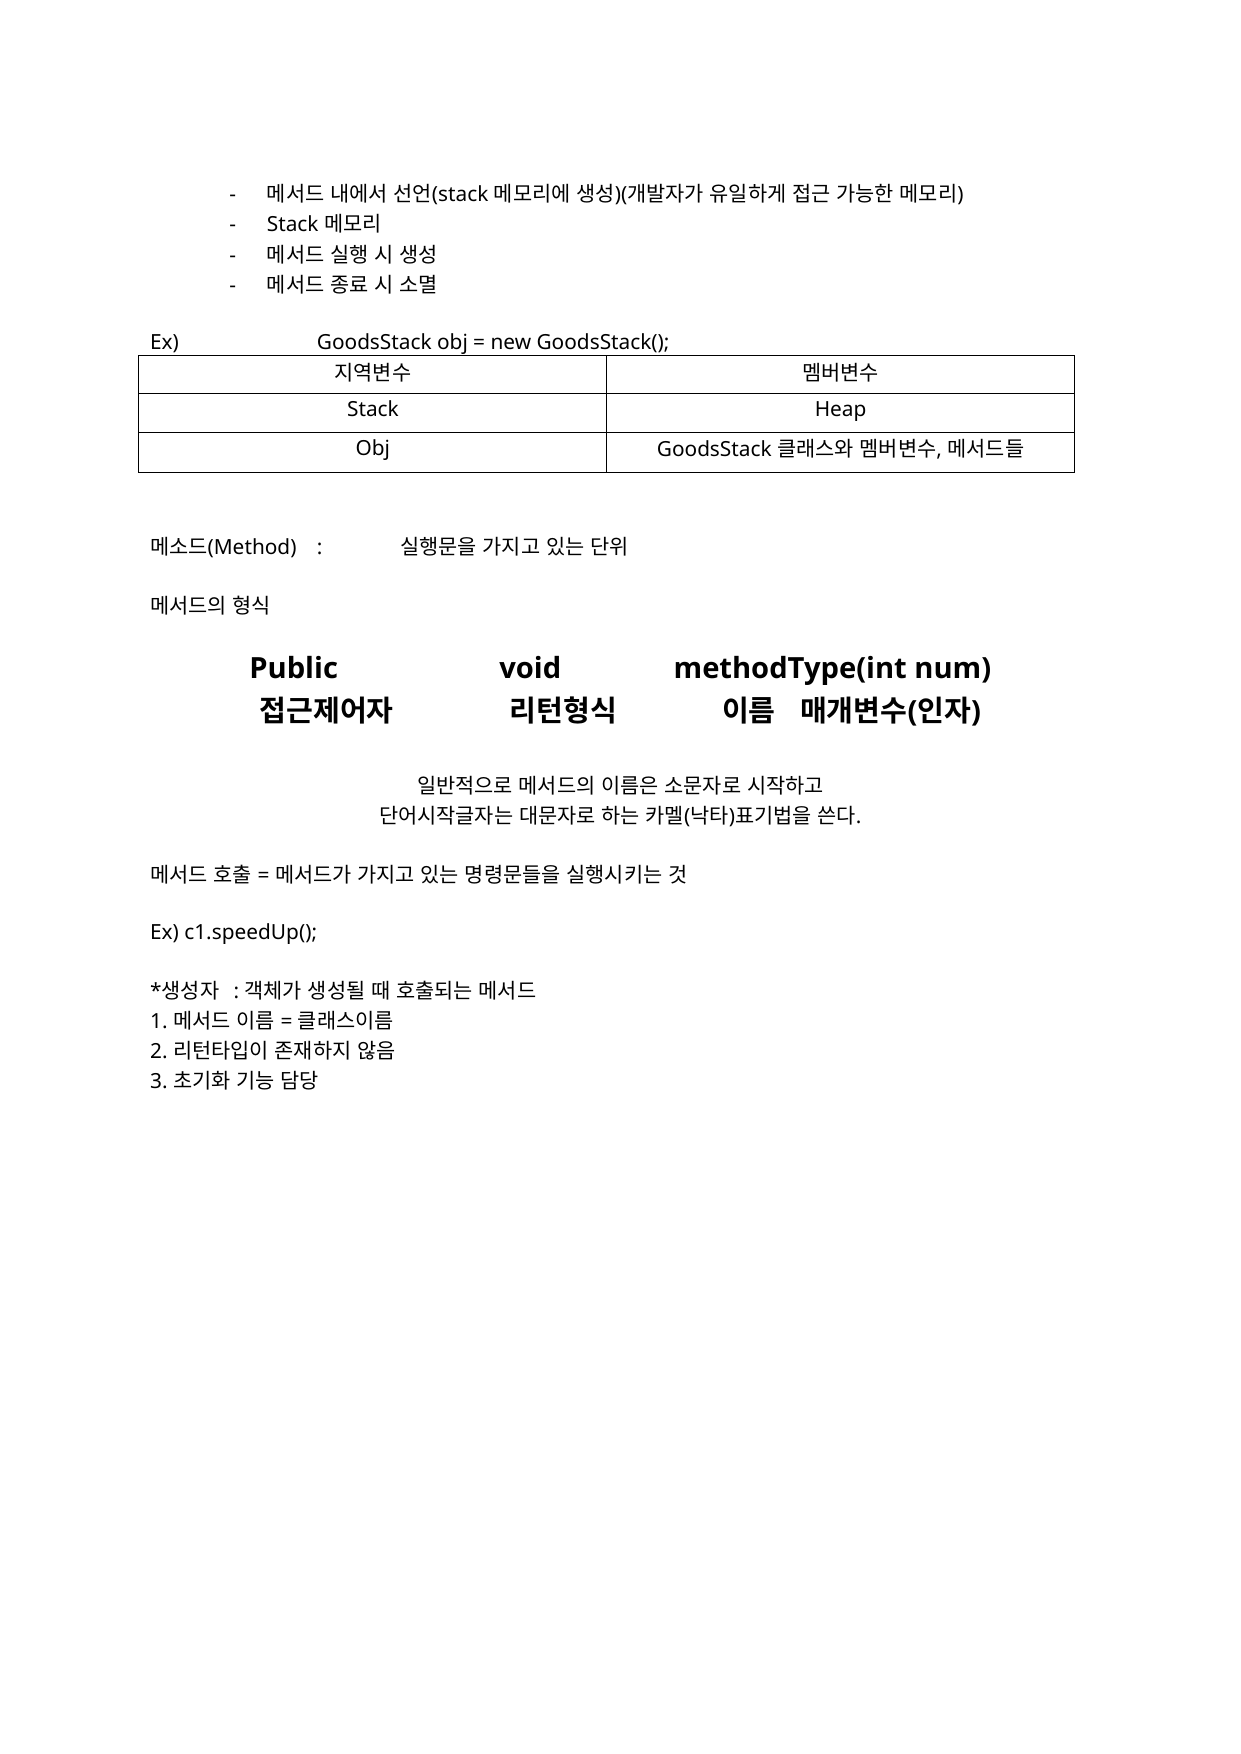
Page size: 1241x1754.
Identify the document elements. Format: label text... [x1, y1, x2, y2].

text 접근제어자 리턴형식 이름 매개변수(인자) [150, 687, 1090, 729]
text 1. 메서드 이름 = 클래스이름 [150, 1004, 1090, 1034]
text Ex) c1.speedUp(); [150, 917, 1090, 945]
text 단어시작글자는 대문자로 하는 카멜(낙타)표기법을 쓴다. [150, 799, 1090, 830]
text 일반적으로 메서드의 이름은 소문자로 시작하고 [150, 769, 1090, 799]
table_cell Heap [607, 394, 1074, 432]
list 메서드 내에서 선언(stack 메모리에 생성)(개발자가 유일하게 접근 가능한 메모리) [229, 177, 1090, 207]
text Ex) GoodsStack obj = new GoodsStack(); [150, 327, 1090, 355]
list 메서드 실행 시 생성 [229, 238, 1090, 268]
table_header 멤버변수 [607, 356, 1074, 393]
text 메소드(Method) : 실행문을 가지고 있는 단위 [150, 530, 1090, 560]
text Public void methodType(int num) [150, 647, 1090, 687]
text 3. 초기화 기능 담당 [150, 1065, 1090, 1095]
text *생성자 : 객체가 생성될 때 호출되는 메서드 [150, 974, 1090, 1004]
text 2. 리턴타입이 존재하지 않음 [150, 1034, 1090, 1065]
text 메서드 호출 = 메서드가 가지고 있는 명령문들을 실행시키는 것 [150, 858, 1090, 888]
table_cell Stack [139, 394, 606, 432]
list Stack 메모리 [229, 207, 1090, 238]
table_cell Obj [139, 433, 606, 472]
table_header 지역변수 [139, 356, 606, 393]
text 메서드의 형식 [150, 589, 1090, 619]
list 메서드 종료 시 소멸 [229, 268, 1090, 298]
table_cell GoodsStack 클래스와 멤버변수, 메서드들 [607, 433, 1074, 472]
